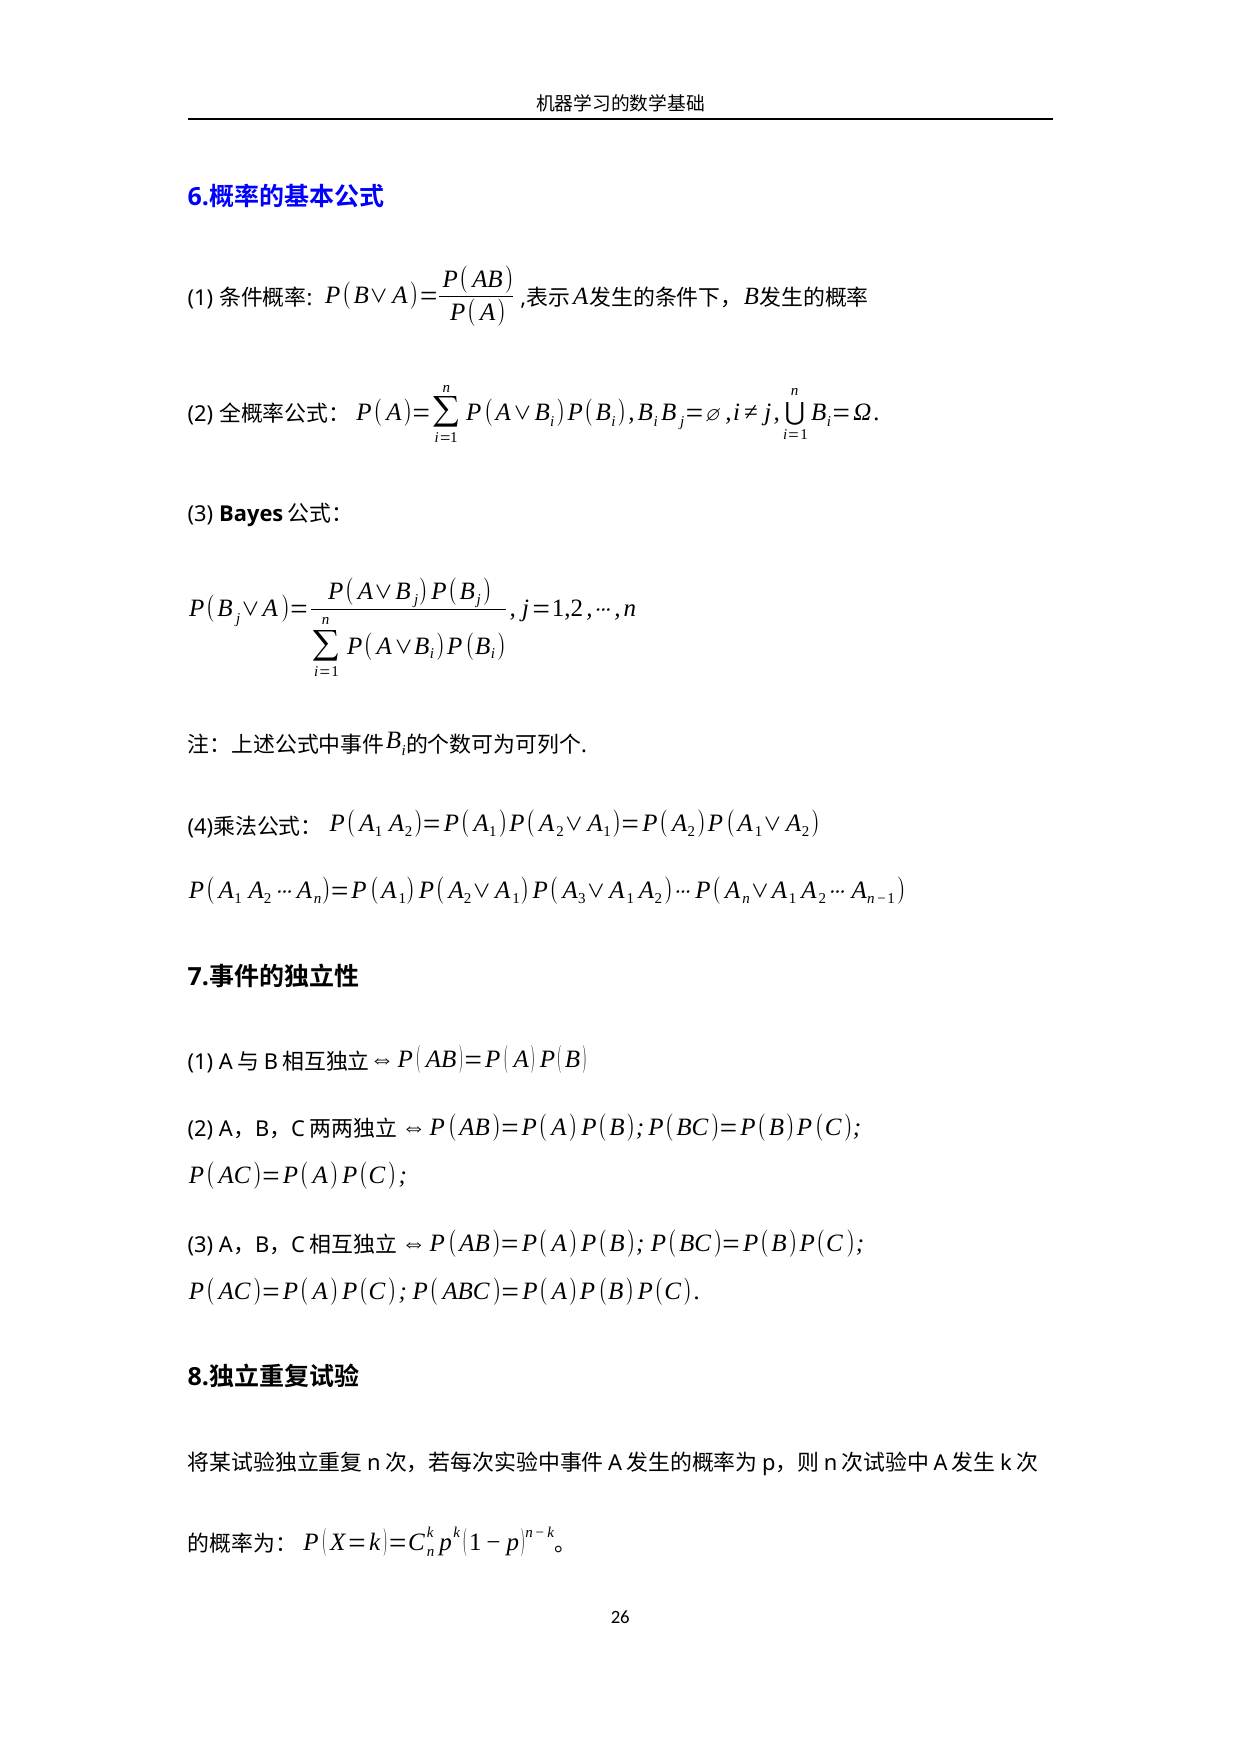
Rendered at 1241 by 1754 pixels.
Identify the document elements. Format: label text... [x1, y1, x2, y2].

text 7.事件的独立性 [187, 942, 1053, 1007]
text 将某试验独立重复n次，若每次实验中事件A发生的概率为p，则n次试验中A发生k次的概率为： 。 [187, 1444, 1053, 1574]
text (3) Bayes公式： [187, 496, 1053, 528]
text (2) 全概率公式： [187, 363, 1053, 461]
text 6.概率的基本公式 [187, 162, 1053, 227]
text (2) A，B，C两两独立 [187, 1111, 1053, 1192]
text (1) 条件概率: ,表示发生的条件下，发生的概率 [187, 264, 1053, 329]
text 8.独立重复试验 [187, 1342, 1053, 1407]
text (3) A，B，C相互独立 [187, 1226, 1053, 1308]
text (1) A与B相互独立 [187, 1043, 1053, 1076]
text 注：上述公式中事件的个数可为可列个. [187, 726, 1053, 759]
text (4)乘法公式： [187, 793, 1053, 907]
